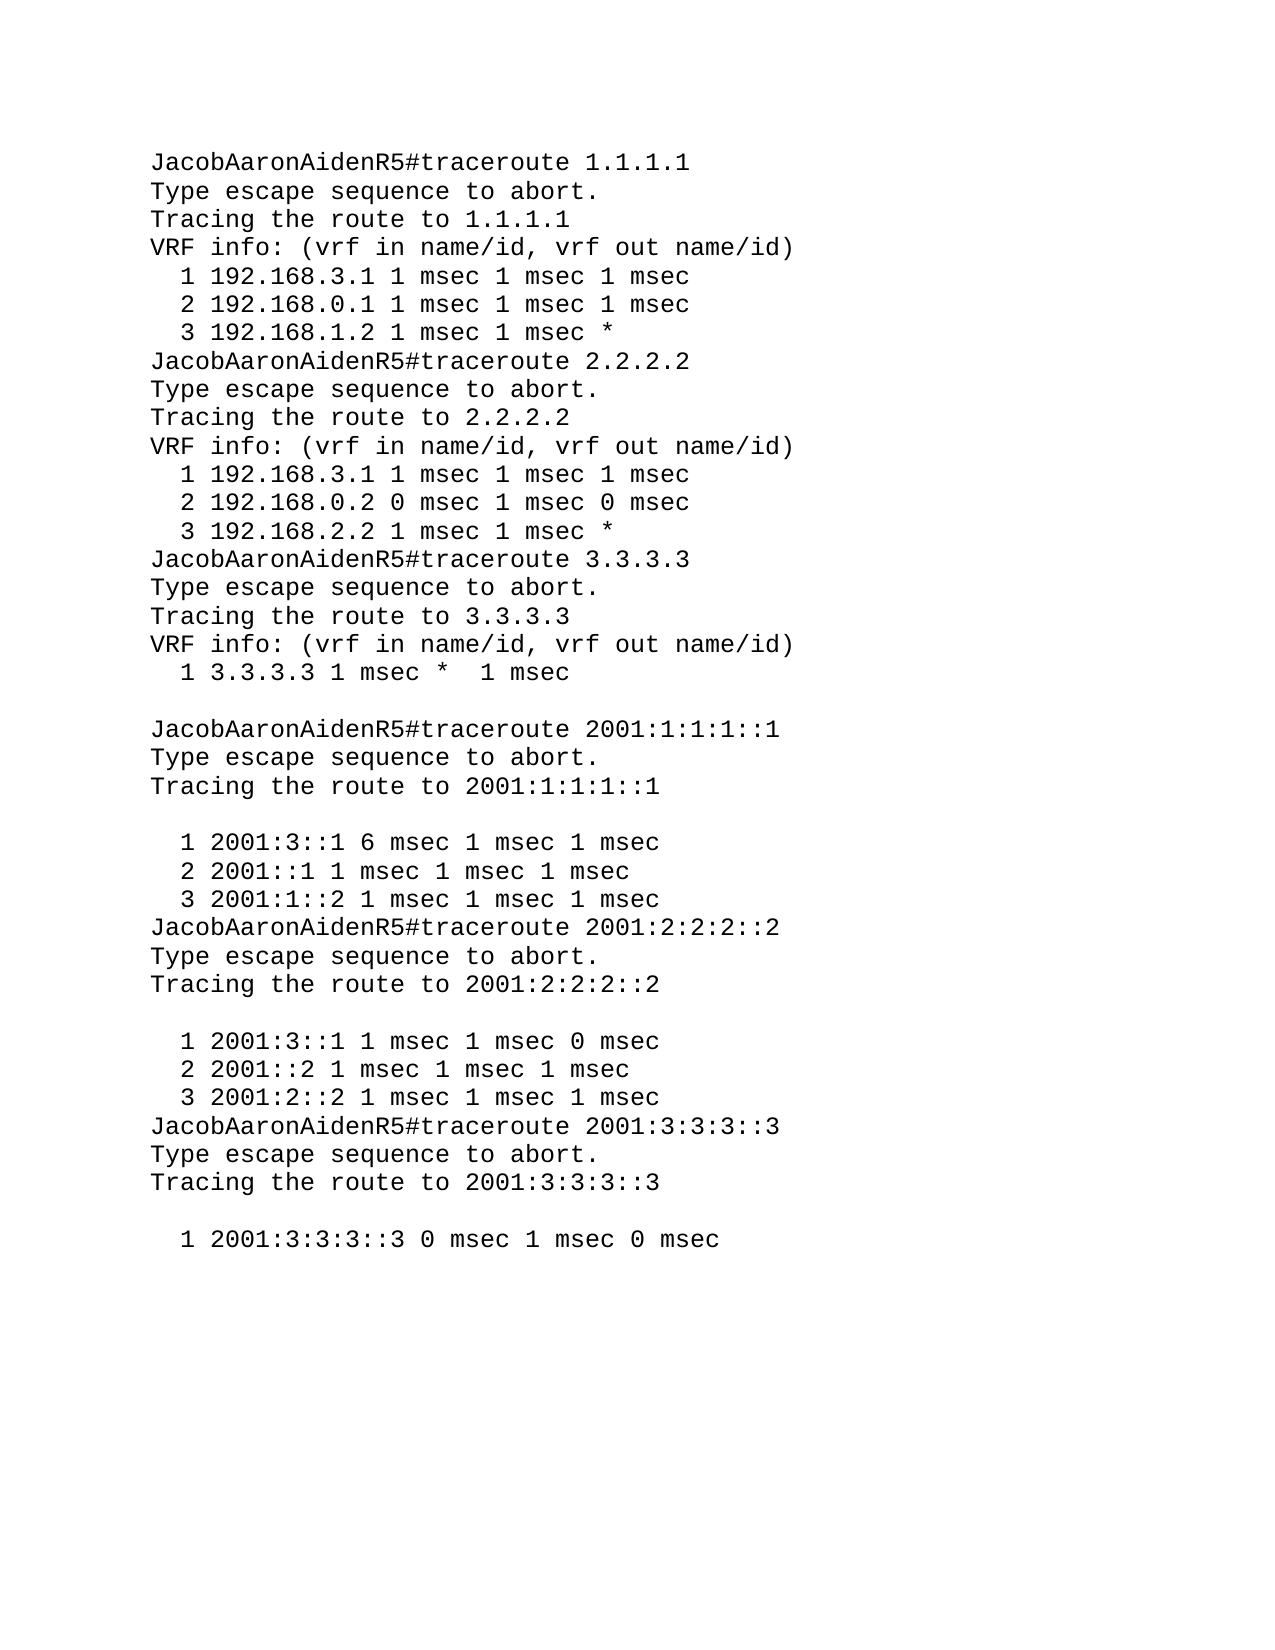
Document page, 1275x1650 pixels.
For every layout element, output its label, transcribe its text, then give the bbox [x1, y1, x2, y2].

text 1 2001:3::1 6 msec 1 msec 1 msec [150, 830, 1125, 858]
text Type escape sequence to abort. [150, 575, 1125, 603]
text JacobAaronAidenR5#traceroute 2.2.2.2 [150, 348, 1125, 377]
text Tracing the route to 2001:2:2:2::2 [150, 972, 1125, 1000]
text Type escape sequence to abort. [150, 377, 1125, 405]
text 3 2001:1::2 1 msec 1 msec 1 msec [150, 887, 1125, 915]
text JacobAaronAidenR5#traceroute 2001:3:3:3::3 [150, 1113, 1125, 1142]
text 1 192.168.3.1 1 msec 1 msec 1 msec [150, 462, 1125, 490]
text VRF info: (vrf in name/id, vrf out name/id) [150, 433, 1125, 462]
text JacobAaronAidenR5#traceroute 3.3.3.3 [150, 547, 1125, 575]
text 2 2001::1 1 msec 1 msec 1 msec [150, 858, 1125, 887]
text 1 192.168.3.1 1 msec 1 msec 1 msec [150, 263, 1125, 292]
text 2 2001::2 1 msec 1 msec 1 msec [150, 1057, 1125, 1085]
text VRF info: (vrf in name/id, vrf out name/id) [150, 632, 1125, 660]
text Tracing the route to 3.3.3.3 [150, 603, 1125, 632]
text 2 192.168.0.1 1 msec 1 msec 1 msec [150, 292, 1125, 320]
text 3 2001:2::2 1 msec 1 msec 1 msec [150, 1085, 1125, 1113]
text VRF info: (vrf in name/id, vrf out name/id) [150, 235, 1125, 263]
text 1 2001:3:3:3::3 0 msec 1 msec 0 msec [150, 1227, 1125, 1255]
text Tracing the route to 2.2.2.2 [150, 405, 1125, 433]
text Type escape sequence to abort. [150, 178, 1125, 207]
text JacobAaronAidenR5#traceroute 2001:2:2:2::2 [150, 915, 1125, 943]
text 1 2001:3::1 1 msec 1 msec 0 msec [150, 1028, 1125, 1057]
text Tracing the route to 2001:1:1:1::1 [150, 773, 1125, 802]
text Type escape sequence to abort. [150, 745, 1125, 773]
text Tracing the route to 2001:3:3:3::3 [150, 1170, 1125, 1198]
text JacobAaronAidenR5#traceroute 1.1.1.1 [150, 150, 1125, 178]
text Type escape sequence to abort. [150, 943, 1125, 972]
text 3 192.168.2.2 1 msec 1 msec * [150, 518, 1125, 547]
text Type escape sequence to abort. [150, 1142, 1125, 1170]
text 1 3.3.3.3 1 msec * 1 msec [150, 660, 1125, 688]
text 2 192.168.0.2 0 msec 1 msec 0 msec [150, 490, 1125, 518]
text Tracing the route to 1.1.1.1 [150, 207, 1125, 235]
text 3 192.168.1.2 1 msec 1 msec * [150, 320, 1125, 348]
text JacobAaronAidenR5#traceroute 2001:1:1:1::1 [150, 717, 1125, 745]
